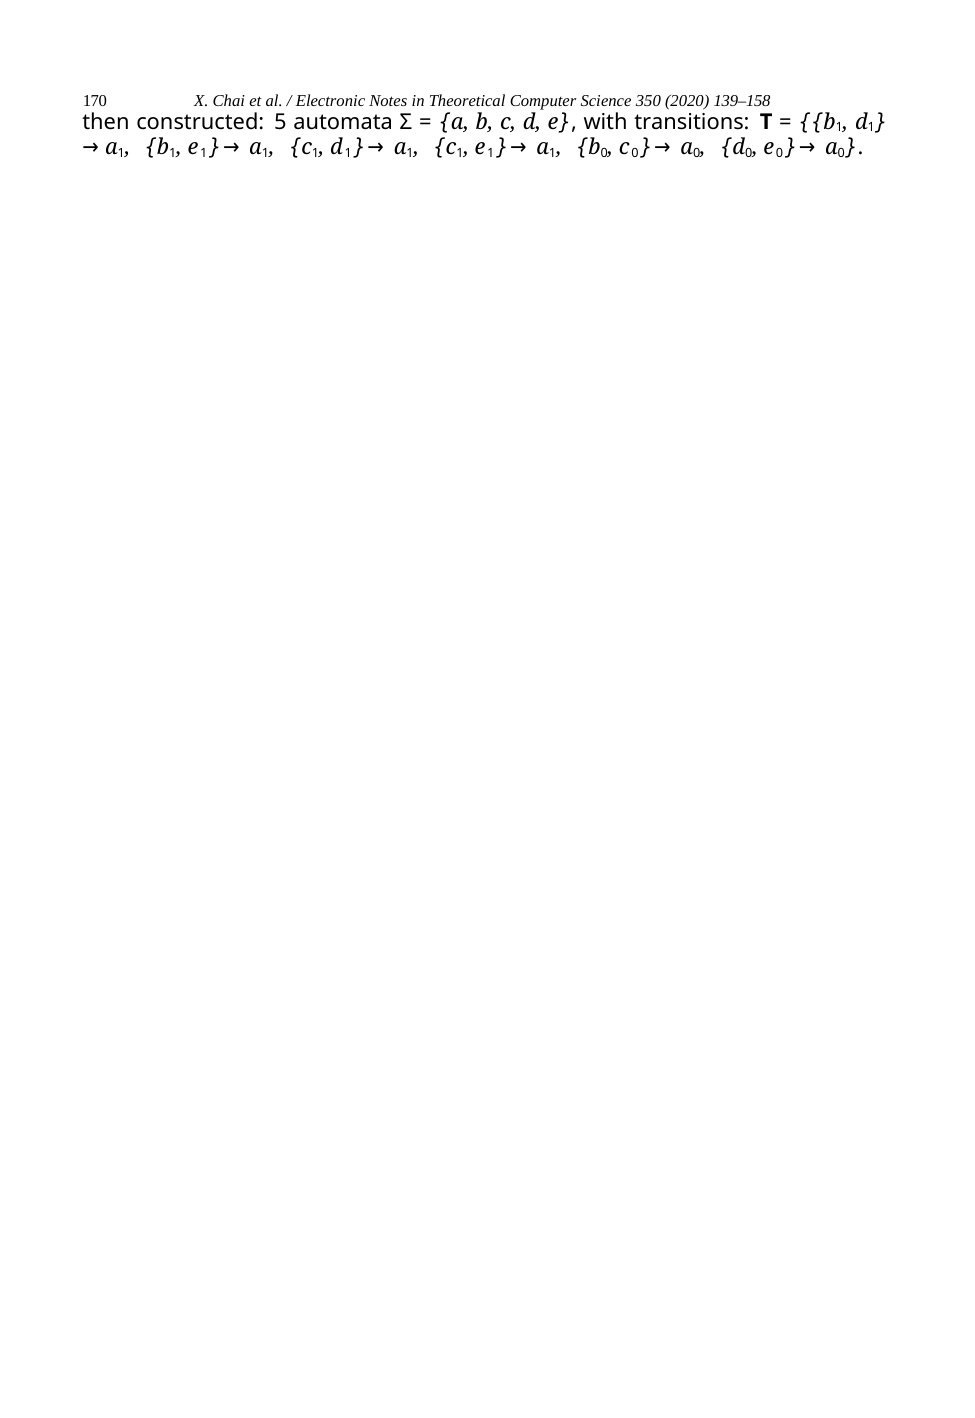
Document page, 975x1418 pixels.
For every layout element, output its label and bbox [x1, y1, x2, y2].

text [82, 108, 888, 161]
